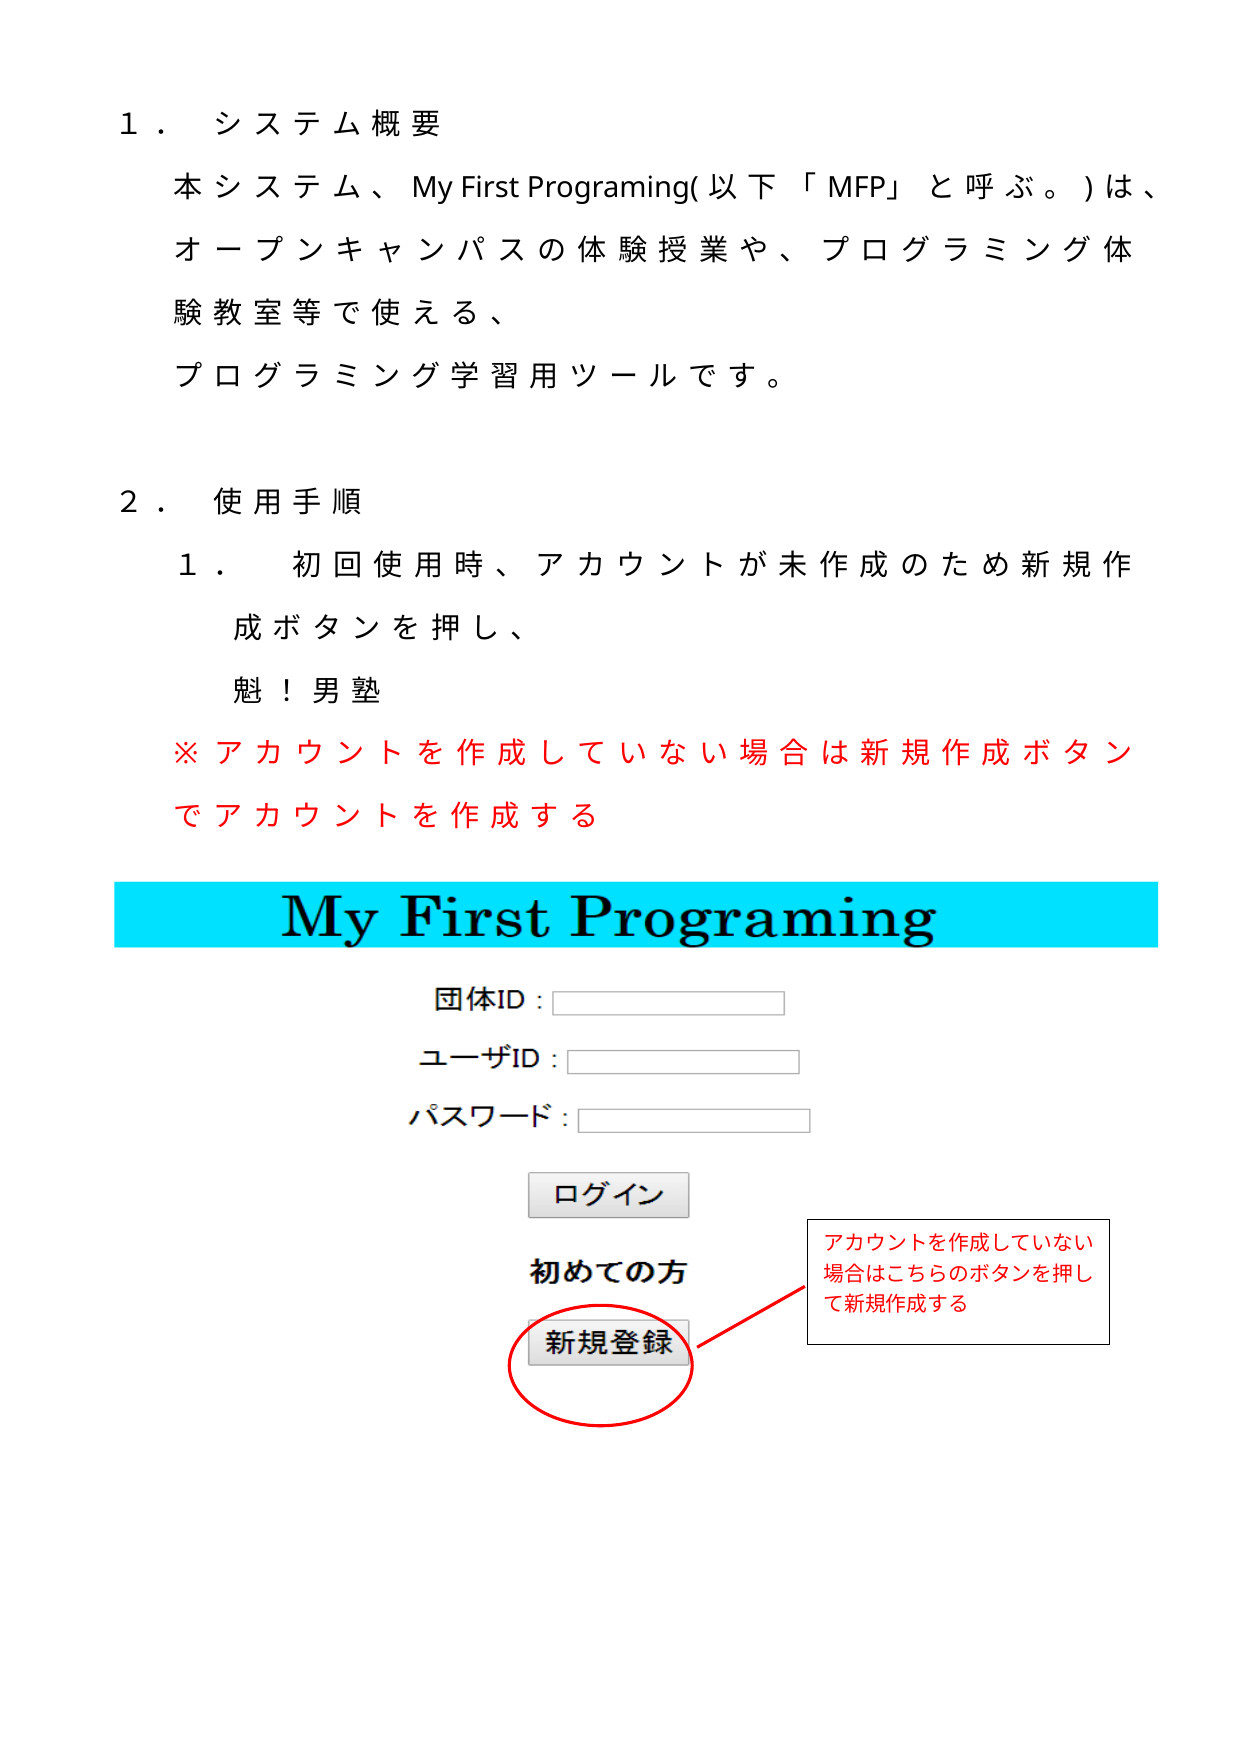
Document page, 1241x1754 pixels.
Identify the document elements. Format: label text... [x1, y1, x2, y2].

list 初回使用時、アカウントが未作成のため新規作成ボタンを押し、 [155, 531, 1143, 657]
text オープンキャンパスの体験授業や、プログラミング体験教室等で使える、 [155, 216, 1143, 342]
text 本システム、My First Programing(以下「MFP」と呼ぶ。)は、 [155, 153, 1143, 216]
list 魁！男塾 [230, 657, 1143, 720]
list 使用手順 [114, 468, 1143, 531]
text ※アカウントを作成していない場合は新規作成ボタンでアカウントを作成する [155, 720, 1143, 845]
list システム概要 [114, 91, 1143, 153]
picture [114, 845, 1159, 1512]
text プログラミング学習用ツールです。 [155, 342, 1143, 405]
